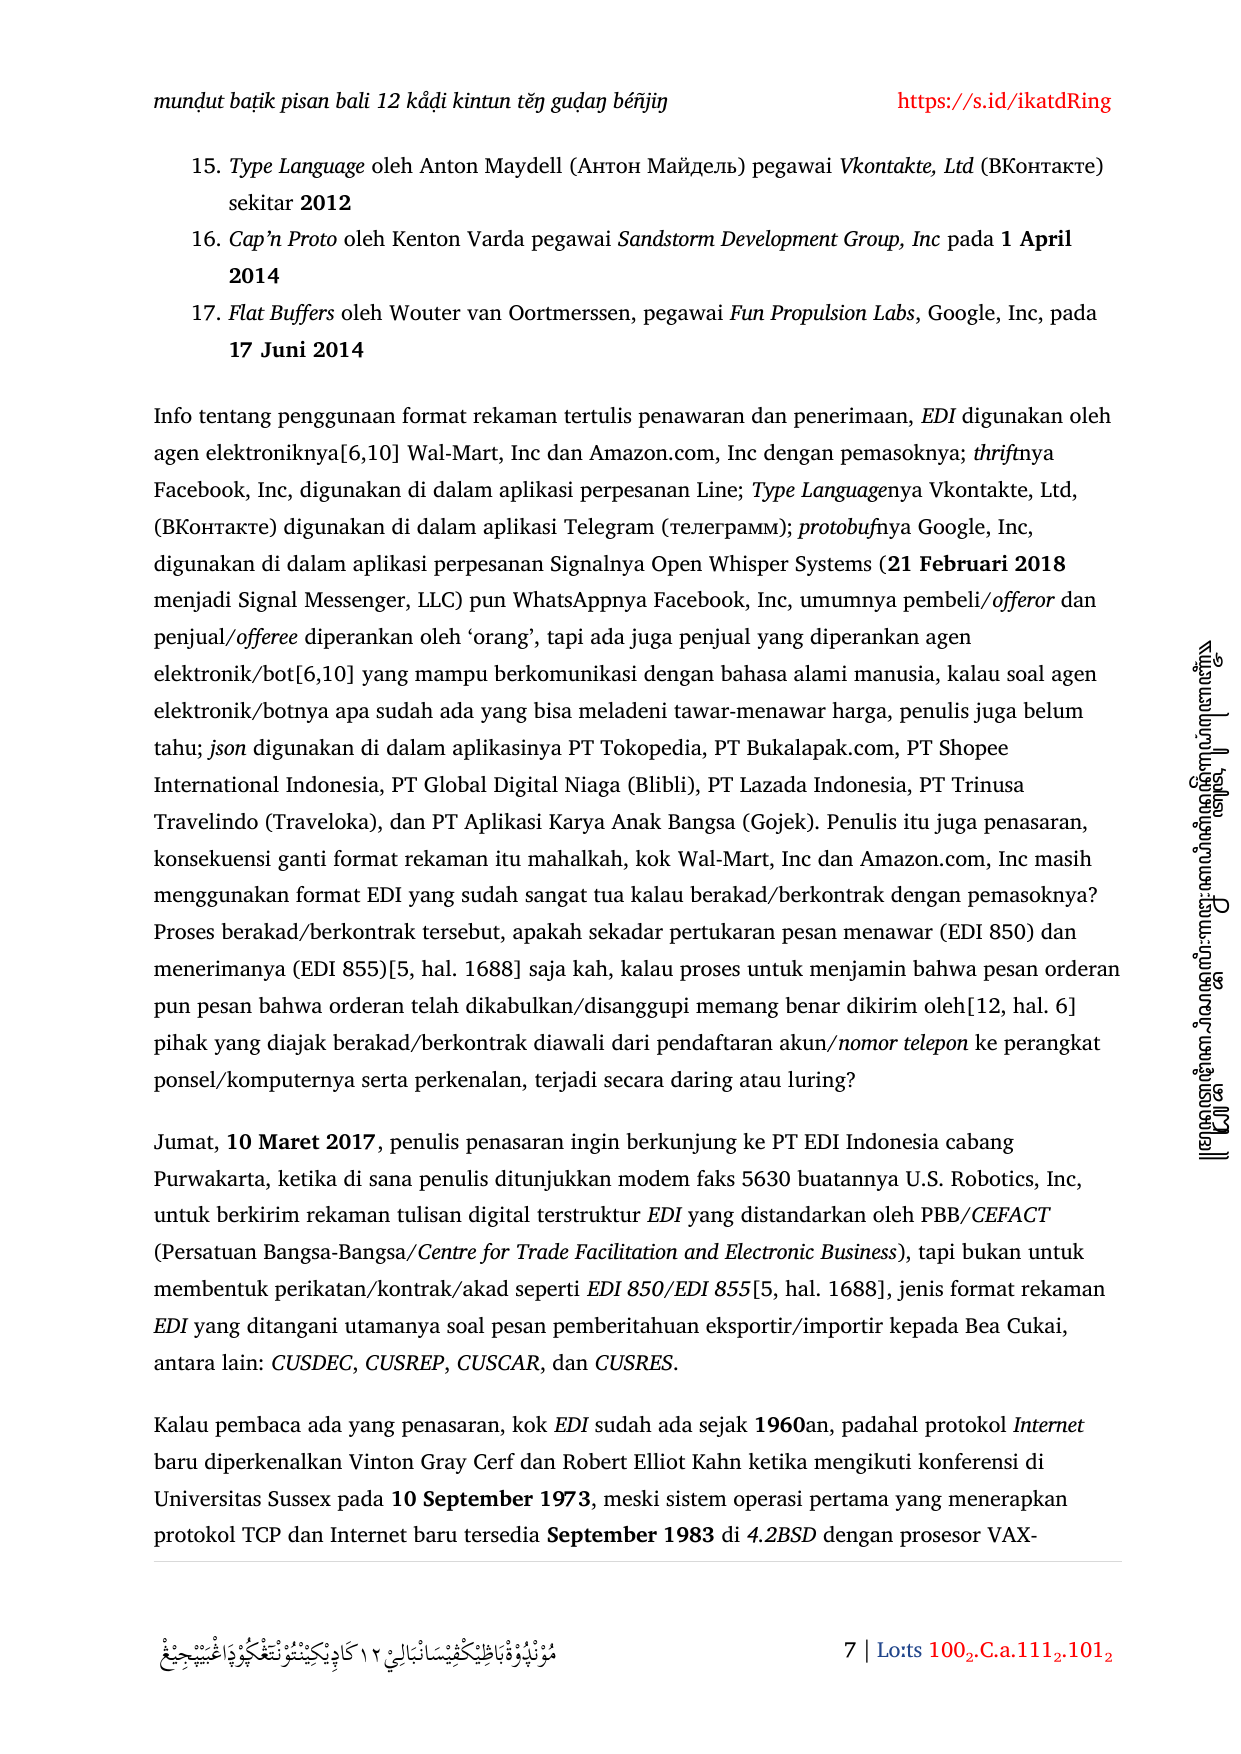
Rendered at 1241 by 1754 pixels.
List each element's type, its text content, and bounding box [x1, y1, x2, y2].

list Flat Buffers oleh Wouter van Oortmerssen, pegawai Fun Propulsion Labs, Google, Inc, pada 17 Juni 2014 [191, 294, 1122, 367]
text Jumat, 10 Maret 2017, penulis penasaran ingin berkunjung ke PT EDI Indonesia cabang Purwakarta, ketika di sana penulis ditunjukkan modem faks 5630 buatannya U.S. Robotics, Inc, untuk berkirim rekaman tulisan digital terstruktur EDI yang distandarkan oleh PBB/CEFACT (Persatuan Bangsa-Bangsa/Centre for Trade Facilitation and Electronic Business), tapi bukan untuk membentuk perikatan/kontrak/akad seperti EDI 850/EDI 855[5, hal. 1688], jenis format rekaman EDI yang ditangani utamanya soal pesan pemberitahuan eksportir/importir kepada Bea Cukai, antara lain: CUSDEC, CUSREP, CUSCAR, dan CUSRES. [153, 1123, 1122, 1380]
text Info tentang penggunaan format rekaman tertulis penawaran dan penerimaan, EDI digunakan oleh agen elektroniknya[6,10] Wal-Mart, Inc dan Amazon.com, Inc dengan pemasoknya; thriftnya Facebook, Inc, digunakan di dalam aplikasi perpesanan Line; Type Languagenya Vkontakte, Ltd, (ВКонтакте) digunakan di dalam aplikasi Telegram (телеграмм); protobufnya Google, Inc, digunakan di dalam aplikasi perpesanan Signalnya Open Whisper Systems (21 Februari 2018 menjadi Signal Messenger, LLC) pun WhatsAppnya Facebook, Inc, umumnya pembeli/offeror dan penjual/offeree diperankan oleh ‘orang’, tapi ada juga penjual yang diperankan agen elektronik/bot[6,10] yang mampu berkomunikasi dengan bahasa alami manusia, kalau soal agen elektronik/botnya apa sudah ada yang bisa meladeni tawar-menawar harga, penulis juga belum tahu; json digunakan di dalam aplikasinya PT Tokopedia, PT Bukalapak.com, PT Shopee International Indonesia, PT Global Digital Niaga (Blibli), PT Lazada Indonesia, PT Trinusa Travelindo (Traveloka), dan PT Aplikasi Karya Anak Bangsa (Gojek). Penulis itu juga penasaran, konsekuensi ganti format rekaman itu mahalkah, kok Wal-Mart, Inc dan Amazon.com, Inc masih menggunakan format EDI yang sudah sangat tua kalau berakad/berkontrak dengan pemasoknya? Proses berakad/berkontrak tersebut, apakah sekadar pertukaran pesan menawar (EDI 850) dan menerimanya (EDI 855)[5, hal. 1688] saja kah, kalau proses untuk menjamin bahwa pesan orderan pun pesan bahwa orderan telah dikabulkan/disanggupi memang benar dikirim oleh[12, hal. 6] pihak yang diajak berakad/berkontrak diawali dari pendaftaran akun/nomor telepon ke perangkat ponsel/komputernya serta perkenalan, terjadi secara daring atau luring? [153, 397, 1122, 1097]
list Type Language oleh Anton Maydell (Антон Майдель) pegawai Vkontakte, Ltd (ВКонтакте) sekitar 2012 [191, 147, 1122, 219]
list Cap’n Proto oleh Kenton Varda pegawai Sandstorm Development Group, Inc pada 1 April 2014 [191, 221, 1122, 293]
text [153, 1406, 1122, 1552]
